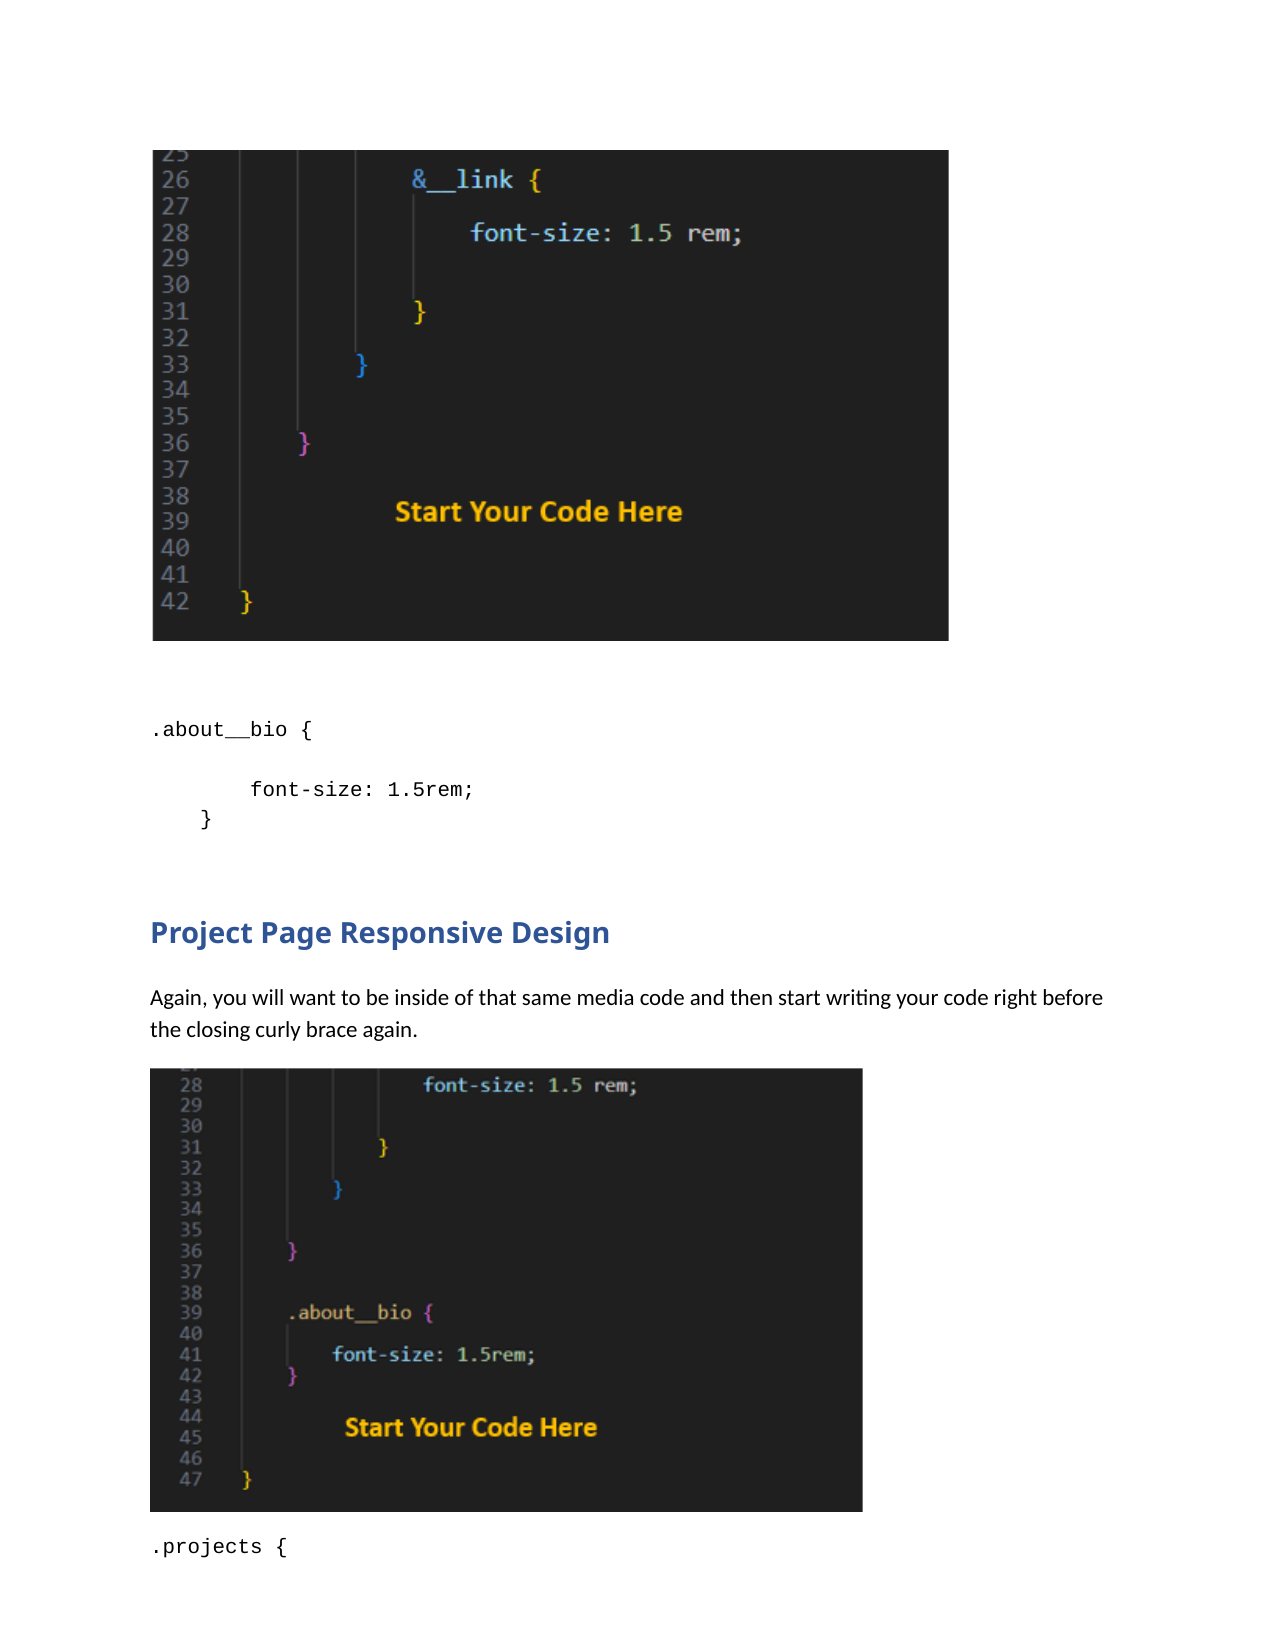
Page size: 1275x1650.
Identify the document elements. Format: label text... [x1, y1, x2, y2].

text .about__bio { [150, 719, 1125, 742]
text } [150, 808, 1125, 832]
picture [150, 1067, 863, 1512]
text font-size: 1.5rem; [150, 778, 1125, 802]
text .projects { [150, 1537, 1125, 1560]
picture [150, 150, 949, 641]
text Again, you will want to be inside of that same media code and then start writing your code right before the closing curly brace again. [150, 983, 1125, 1043]
subtitle Project Page Responsive Design [150, 912, 1125, 952]
